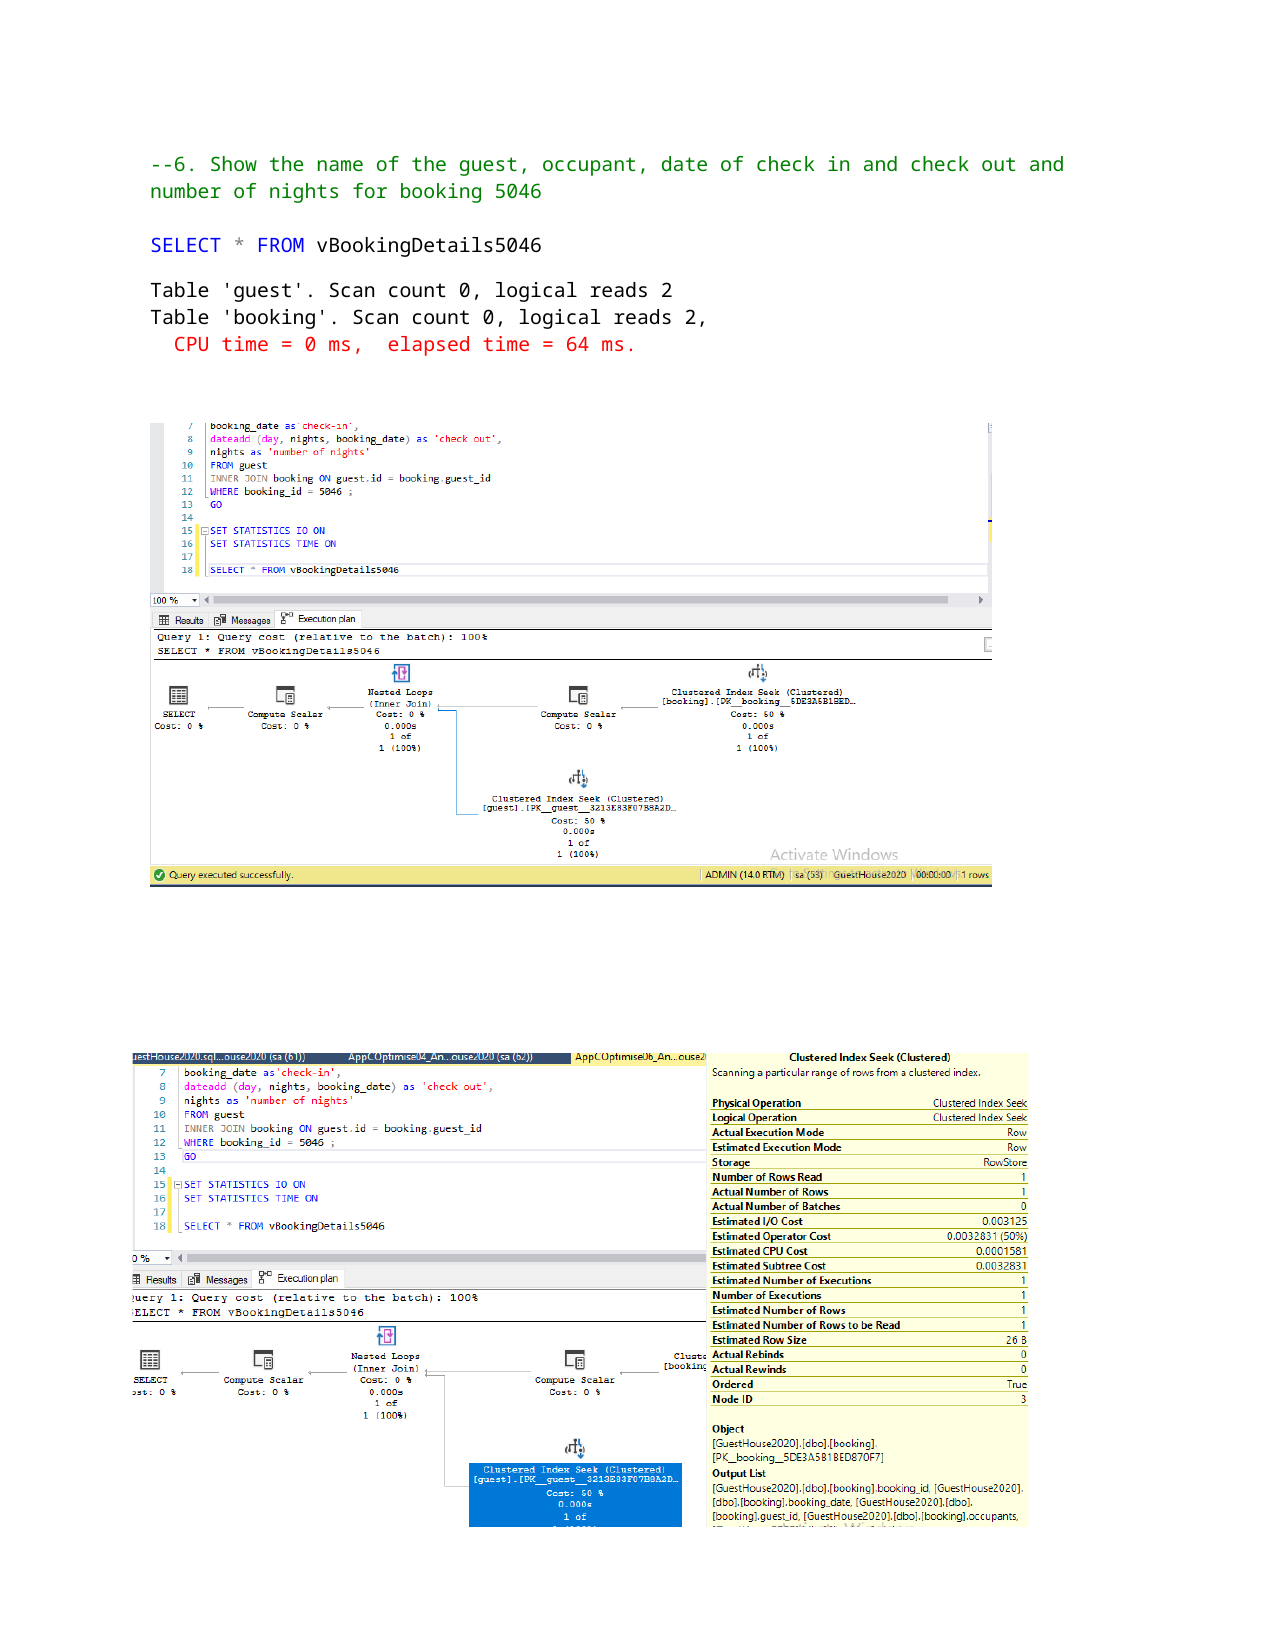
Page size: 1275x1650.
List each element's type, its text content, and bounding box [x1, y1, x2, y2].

text --6. Show the name of the guest, occupant, date of check in and check out and number of nights for booking 5046 [150, 150, 1125, 204]
picture [132, 1053, 1029, 1527]
text CPU time = 0 ms, elapsed time = 64 ms. [150, 331, 1125, 358]
text SELECT * FROM vBookingDetails5046 [150, 231, 1125, 258]
text Table 'guest'. Scan count 0, logical reads 2 [150, 277, 1125, 304]
picture [150, 423, 992, 887]
text Table 'booking'. Scan count 0, logical reads 2, [150, 304, 1125, 331]
